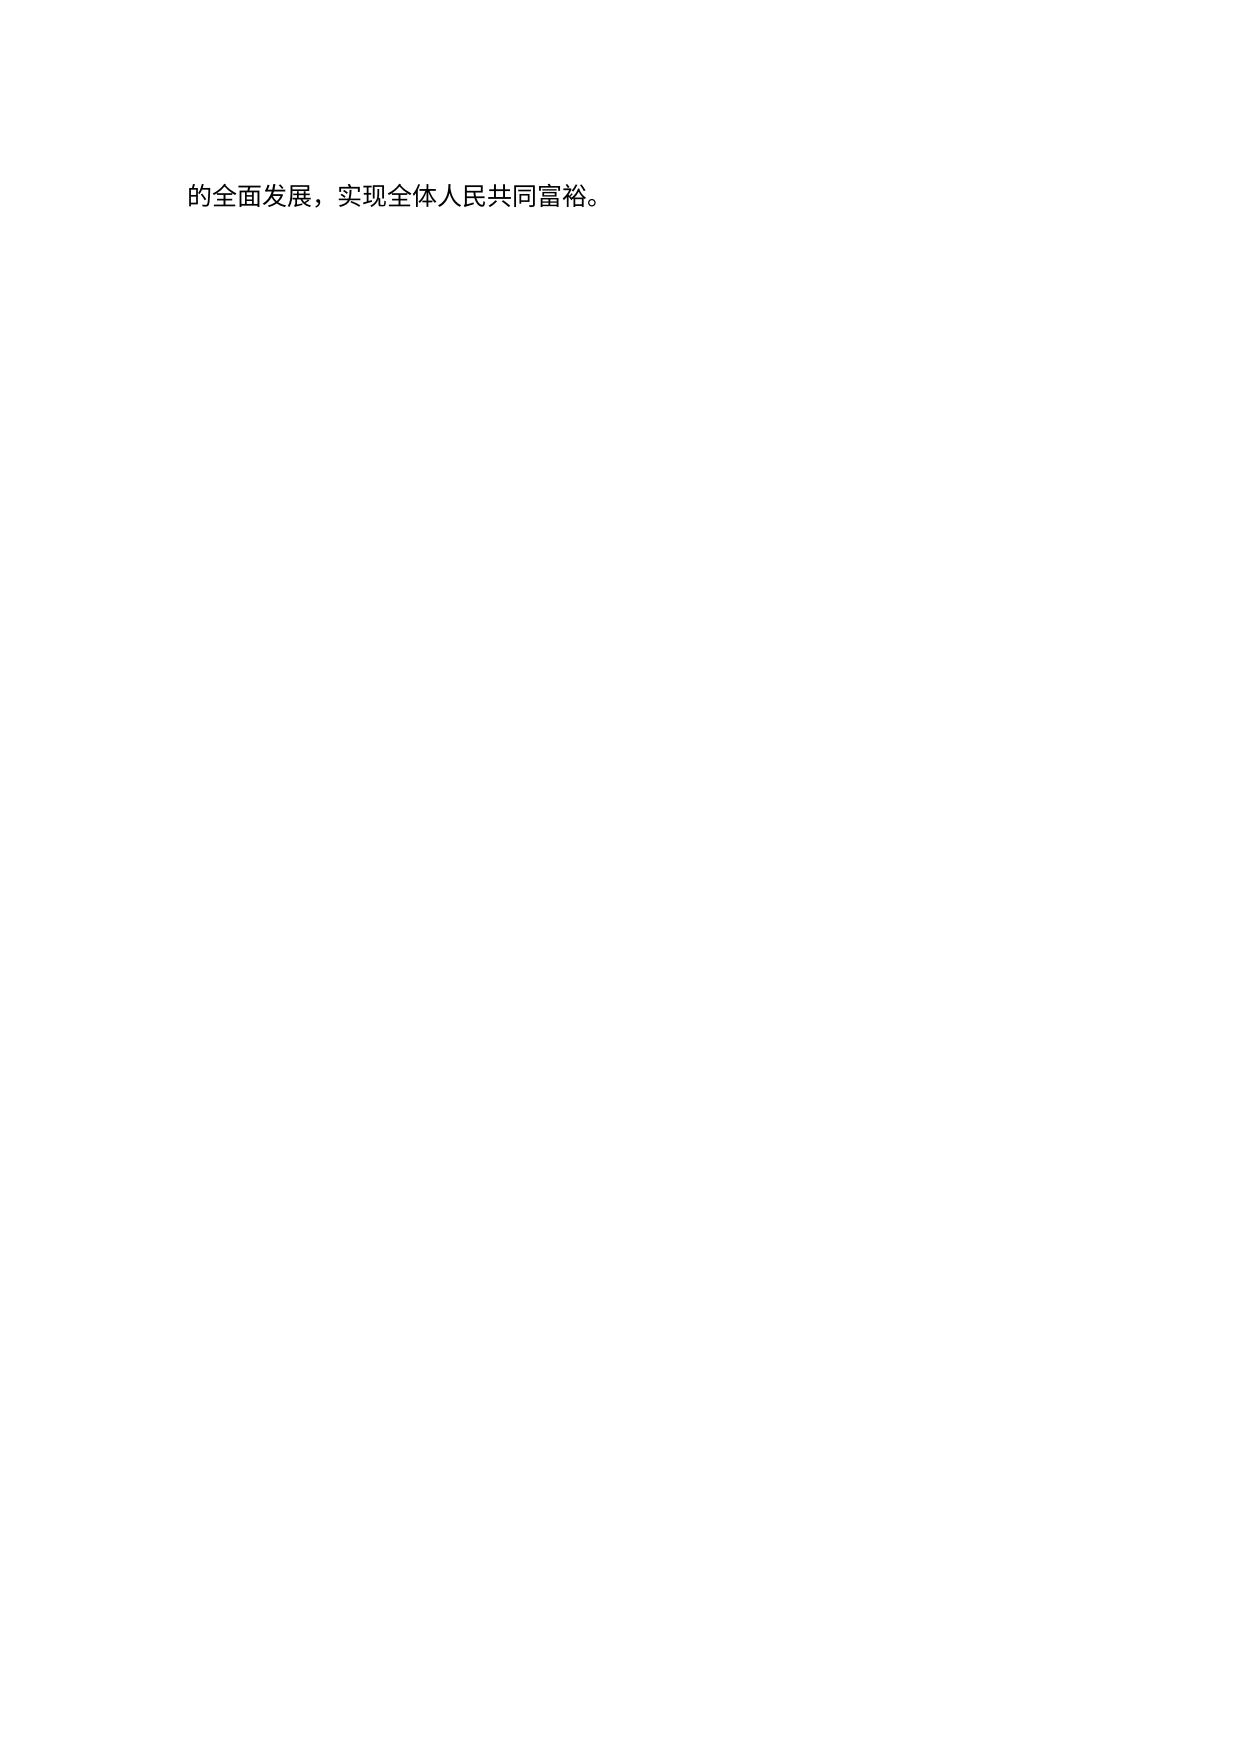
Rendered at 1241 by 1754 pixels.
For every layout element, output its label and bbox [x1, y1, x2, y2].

text [187, 162, 1053, 227]
